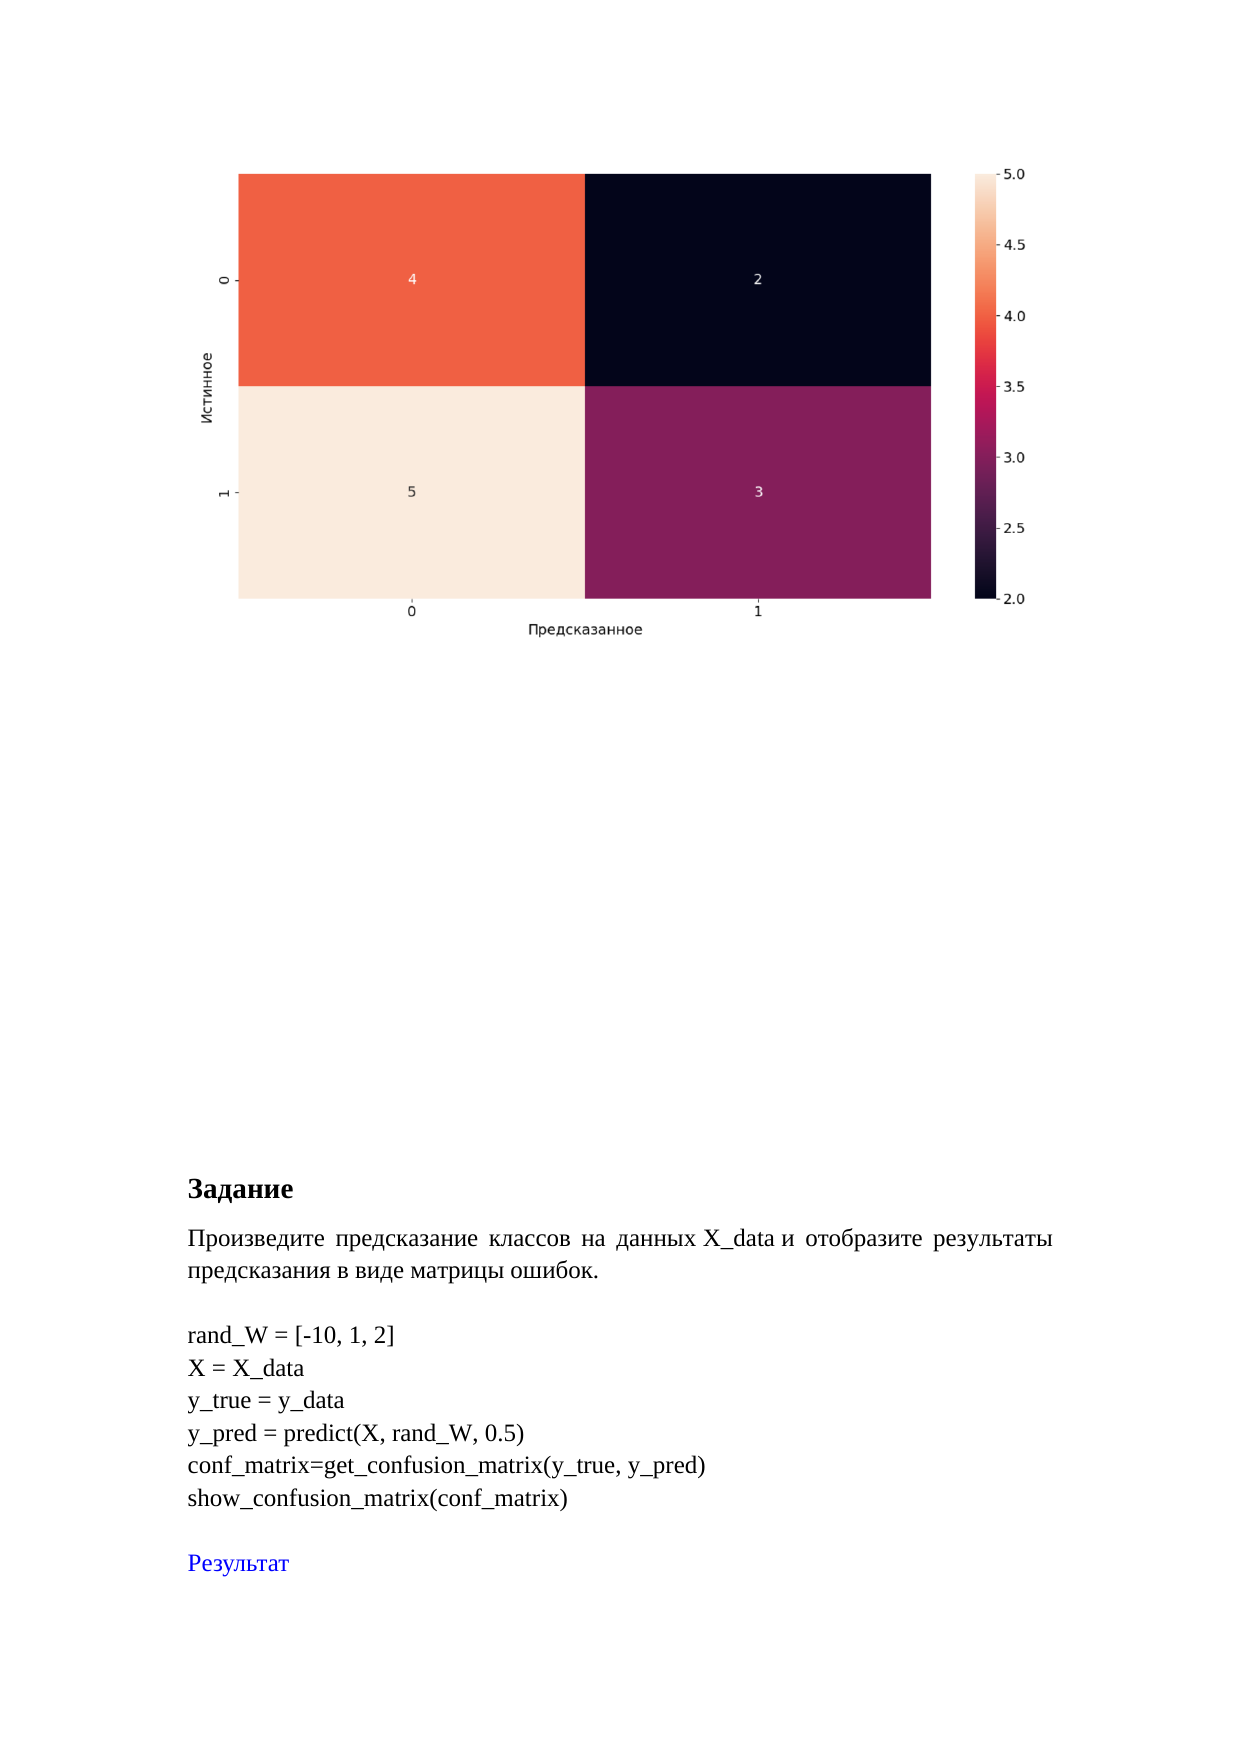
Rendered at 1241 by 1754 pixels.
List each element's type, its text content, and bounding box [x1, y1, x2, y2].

text X = X_data [187, 1351, 1053, 1383]
text y_true = y_data [187, 1383, 1053, 1416]
picture [187, 162, 1052, 642]
text rand_W = [-10, 1, 2] [187, 1318, 1053, 1351]
text conf_matrix=get_confusion_matrix(y_true, y_pred) [187, 1448, 1053, 1481]
text Результат [187, 1546, 1053, 1578]
text y_pred = predict(X, rand_W, 0.5) [187, 1416, 1053, 1448]
text show_confusion_matrix(conf_matrix) [187, 1481, 1053, 1513]
subtitle Задание [187, 1156, 1053, 1221]
text Произведите предсказание классов на данных X_data и отобразите результаты предсказания в виде матрицы ошибок. [187, 1221, 1053, 1286]
